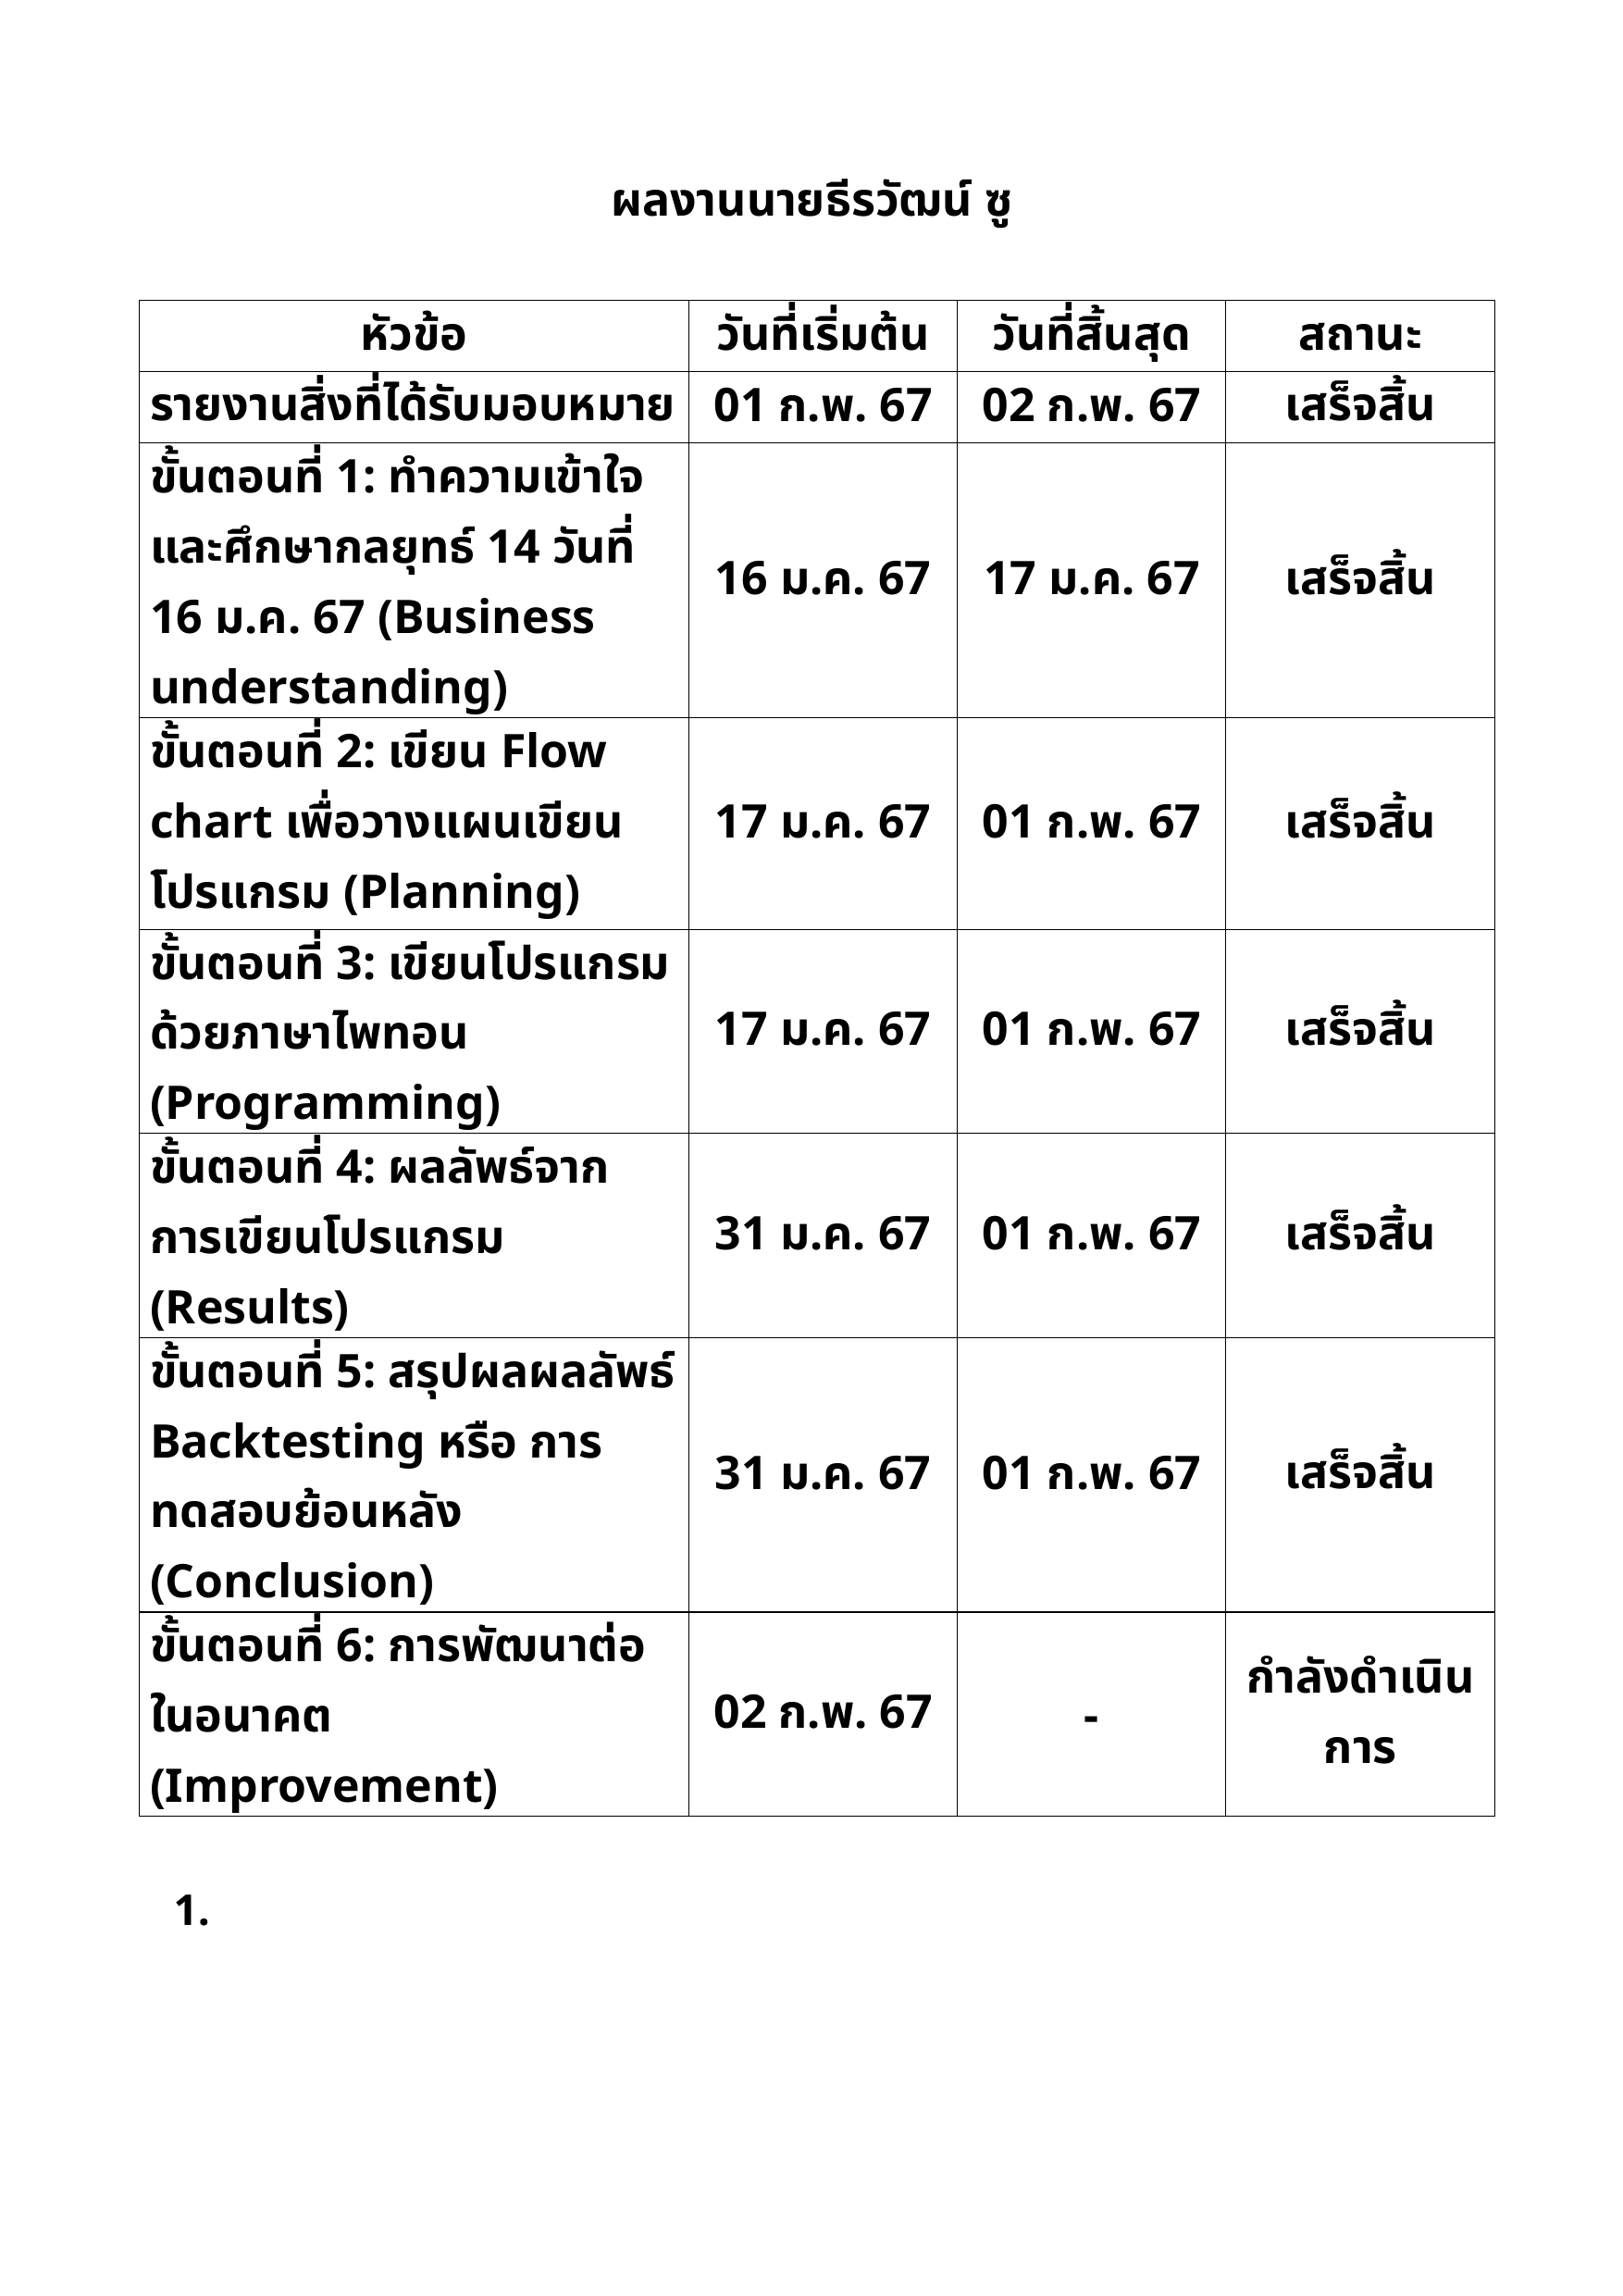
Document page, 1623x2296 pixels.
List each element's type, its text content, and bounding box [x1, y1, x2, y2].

table_cell เสร็จสิ้น [1226, 1338, 1494, 1611]
table_cell - [958, 1613, 1225, 1816]
table_cell ขั้นตอนที่ 4: ผลลัพธ์จากการเขียนโปรแกรม (Results) [140, 1134, 688, 1337]
table_cell เสร็จสิ้น [1226, 1134, 1494, 1337]
table_cell 01 ก.พ. 67 [689, 372, 957, 442]
table_header วันที่สิ้นสุด [958, 301, 1225, 371]
table_cell 16 ม.ค. 67 [689, 443, 957, 717]
table_cell ขั้นตอนที่ 2: เขียน Flow chart เพื่อวางแผนเขียนโปรแกรม (Planning) [140, 718, 688, 928]
table_cell กำลังดำเนินการ [1226, 1613, 1494, 1816]
table_cell เสร็จสิ้น [1226, 443, 1494, 717]
table_cell 01 ก.พ. 67 [958, 930, 1225, 1133]
table_cell ขั้นตอนที่ 5: สรุปผลผลลัพธ์ Backtesting หรือ การทดสอบย้อนหลัง (Conclusion) [140, 1338, 688, 1611]
table_cell 02 ก.พ. 67 [689, 1613, 957, 1816]
table_cell 17 ม.ค. 67 [958, 443, 1225, 717]
table_cell 31 ม.ค. 67 [689, 1338, 957, 1611]
table_header วันที่เริ่มต้น [689, 301, 957, 371]
table_cell 17 ม.ค. 67 [689, 718, 957, 928]
text ผลงานนายธีรวัฒน์ ซู [139, 168, 1484, 237]
table_cell ขั้นตอนที่ 3: เขียนโปรแกรมด้วยภาษาไพทอน (Programming) [140, 930, 688, 1133]
table_cell 01 ก.พ. 67 [958, 1338, 1225, 1611]
table_cell 31 ม.ค. 67 [689, 1134, 957, 1337]
table_cell รายงานสิ่งที่ได้รับมอบหมาย [140, 372, 688, 442]
table_header สถานะ [1226, 301, 1494, 371]
table_cell เสร็จสิ้น [1226, 718, 1494, 928]
table_cell 17 ม.ค. 67 [689, 930, 957, 1133]
table_cell ขั้นตอนที่ 6: การพัฒนาต่อในอนาคต (Improvement) [140, 1613, 688, 1816]
table_cell 01 ก.พ. 67 [958, 718, 1225, 928]
table_cell เสร็จสิ้น [1226, 372, 1494, 442]
table_cell 02 ก.พ. 67 [958, 372, 1225, 442]
table_cell 01 ก.พ. 67 [958, 1134, 1225, 1337]
table_header หัวข้อ [140, 301, 688, 371]
table_cell ขั้นตอนที่ 1: ทำความเข้าใจและศึกษากลยุทธ์ 14 วันที่ 16 ม.ค. 67 (Business understanding) [140, 443, 688, 717]
table_cell เสร็จสิ้น [1226, 930, 1494, 1133]
